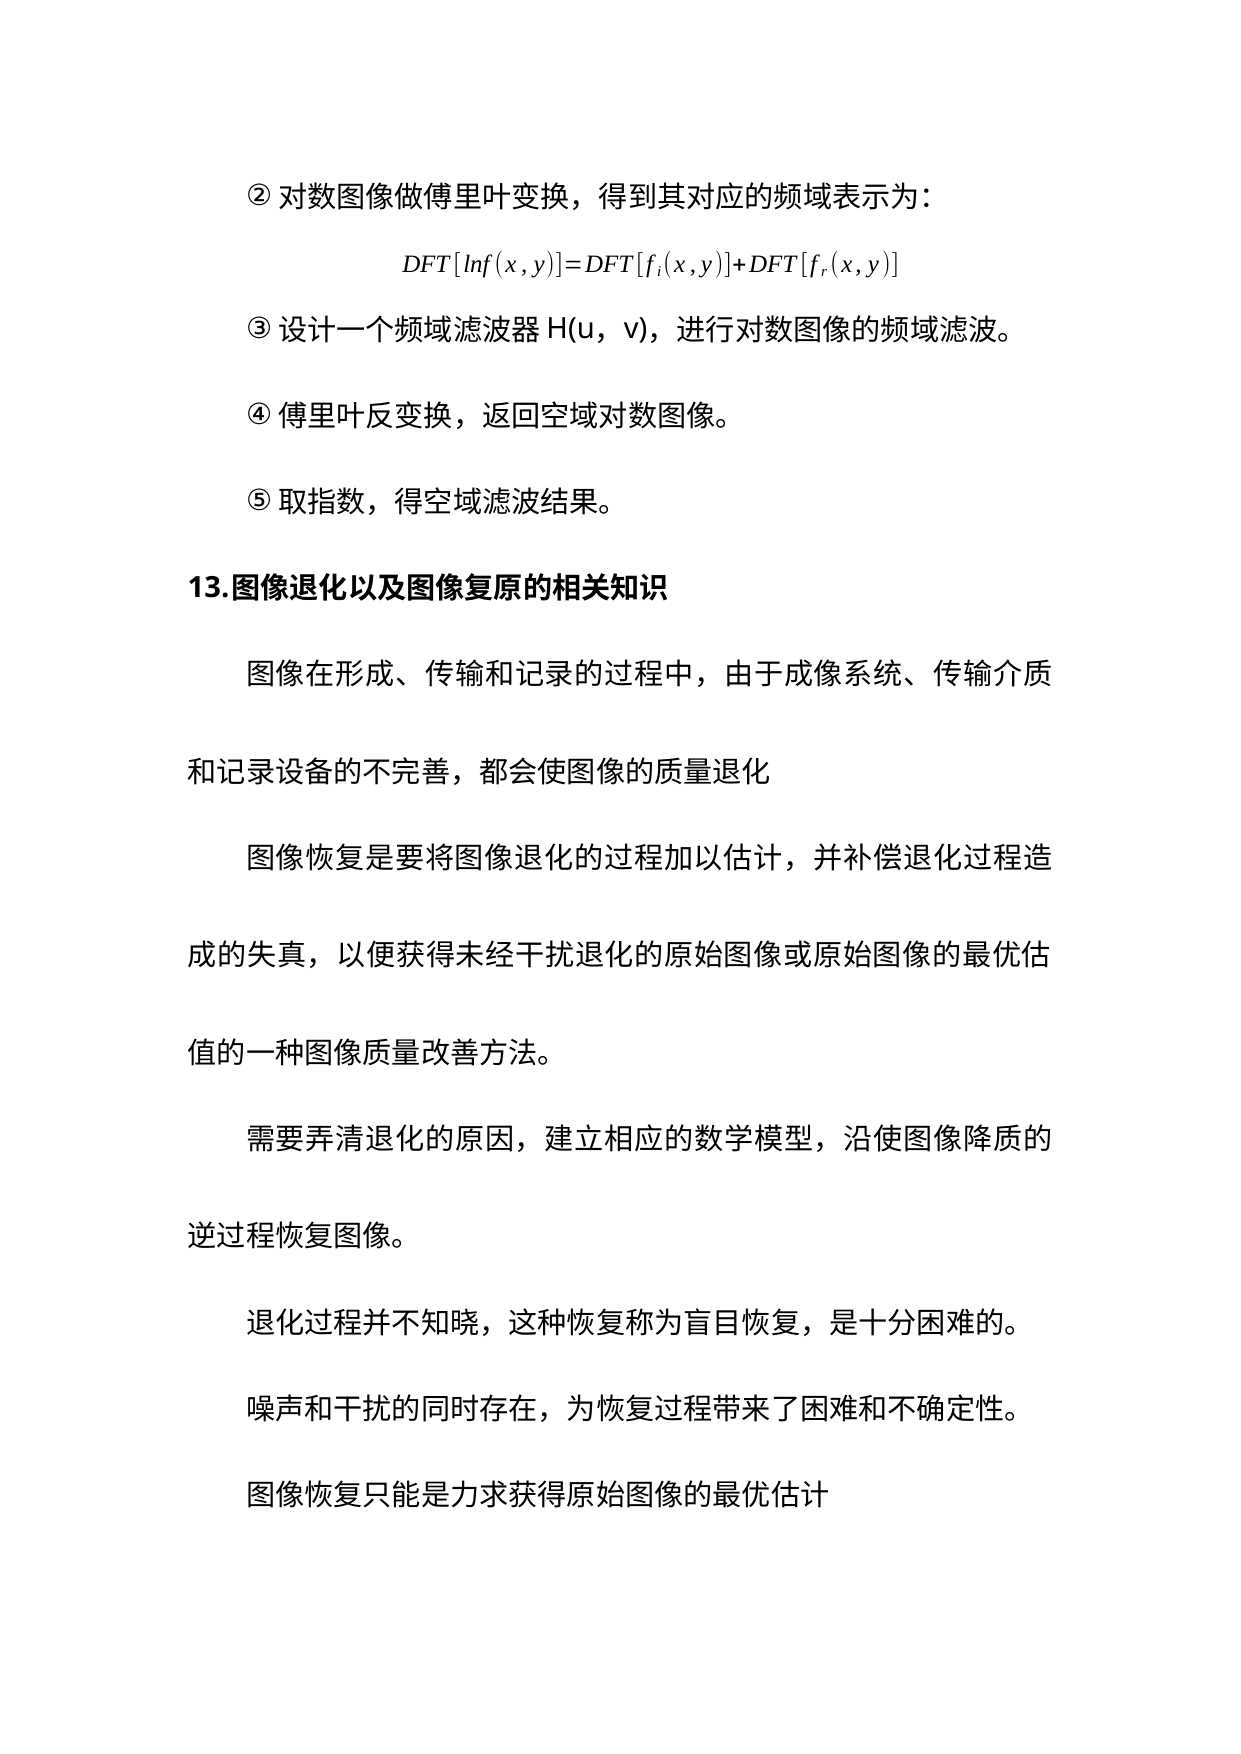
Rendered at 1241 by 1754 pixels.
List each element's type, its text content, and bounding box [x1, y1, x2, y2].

text ⑤取指数，得空域滤波结果。 [187, 467, 1053, 532]
text ④傅里叶反变换，返回空域对数图像。 [187, 381, 1053, 446]
list 图像恢复只能是力求获得原始图像的最优估计 [187, 1460, 1053, 1525]
text 需要弄清退化的原因，建立相应的数学模型，沿使图像降质的逆过程恢复图像。 [187, 1104, 1053, 1267]
text ②对数图像做傅里叶变换，得到其对应的频域表示为： [187, 162, 1053, 227]
list 图像退化以及图像复原的相关知识 [187, 553, 1053, 618]
text 图像恢复是要将图像退化的过程加以估计，并补偿退化过程造成的失真，以便获得未经干扰退化的原始图像或原始图像的最优估值的一种图像质量改善方法。 [187, 823, 1053, 1083]
text 退化过程并不知晓，这种恢复称为盲目恢复，是十分困难的。 [187, 1288, 1053, 1353]
text 图像在形成、传输和记录的过程中，由于成像系统、传输介质和记录设备的不完善，都会使图像的质量退化 [187, 639, 1053, 802]
text 噪声和干扰的同时存在，为恢复过程带来了困难和不确定性。 [187, 1374, 1053, 1439]
text ③设计一个频域滤波器H(u，v)，进行对数图像的频域滤波。 [187, 295, 1053, 360]
